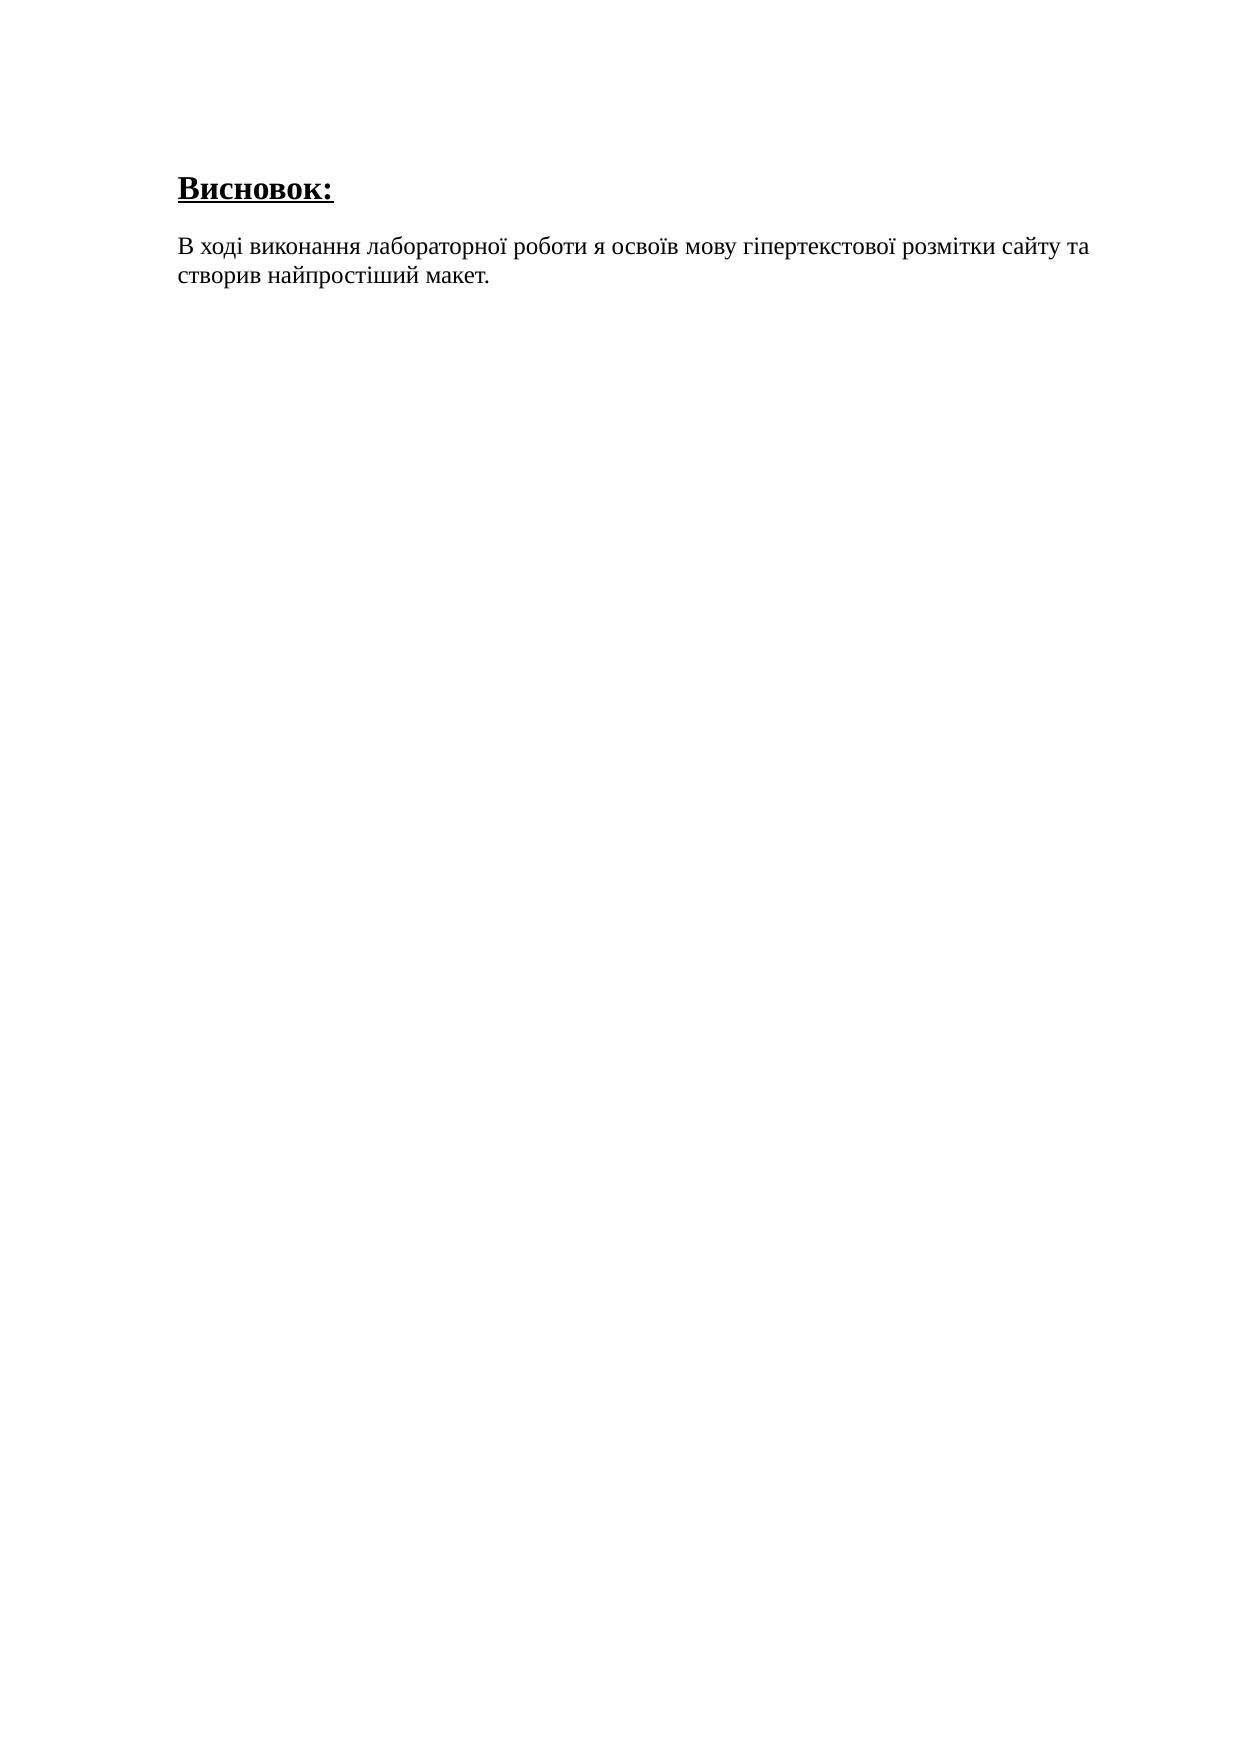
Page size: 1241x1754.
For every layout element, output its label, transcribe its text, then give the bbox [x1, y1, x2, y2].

text В ході виконання лабораторної роботи я освоїв мову гіпертекстової розмітки сайту та створив найпростіший макет. [177, 231, 1152, 289]
subtitle Висновок: [177, 168, 1152, 206]
